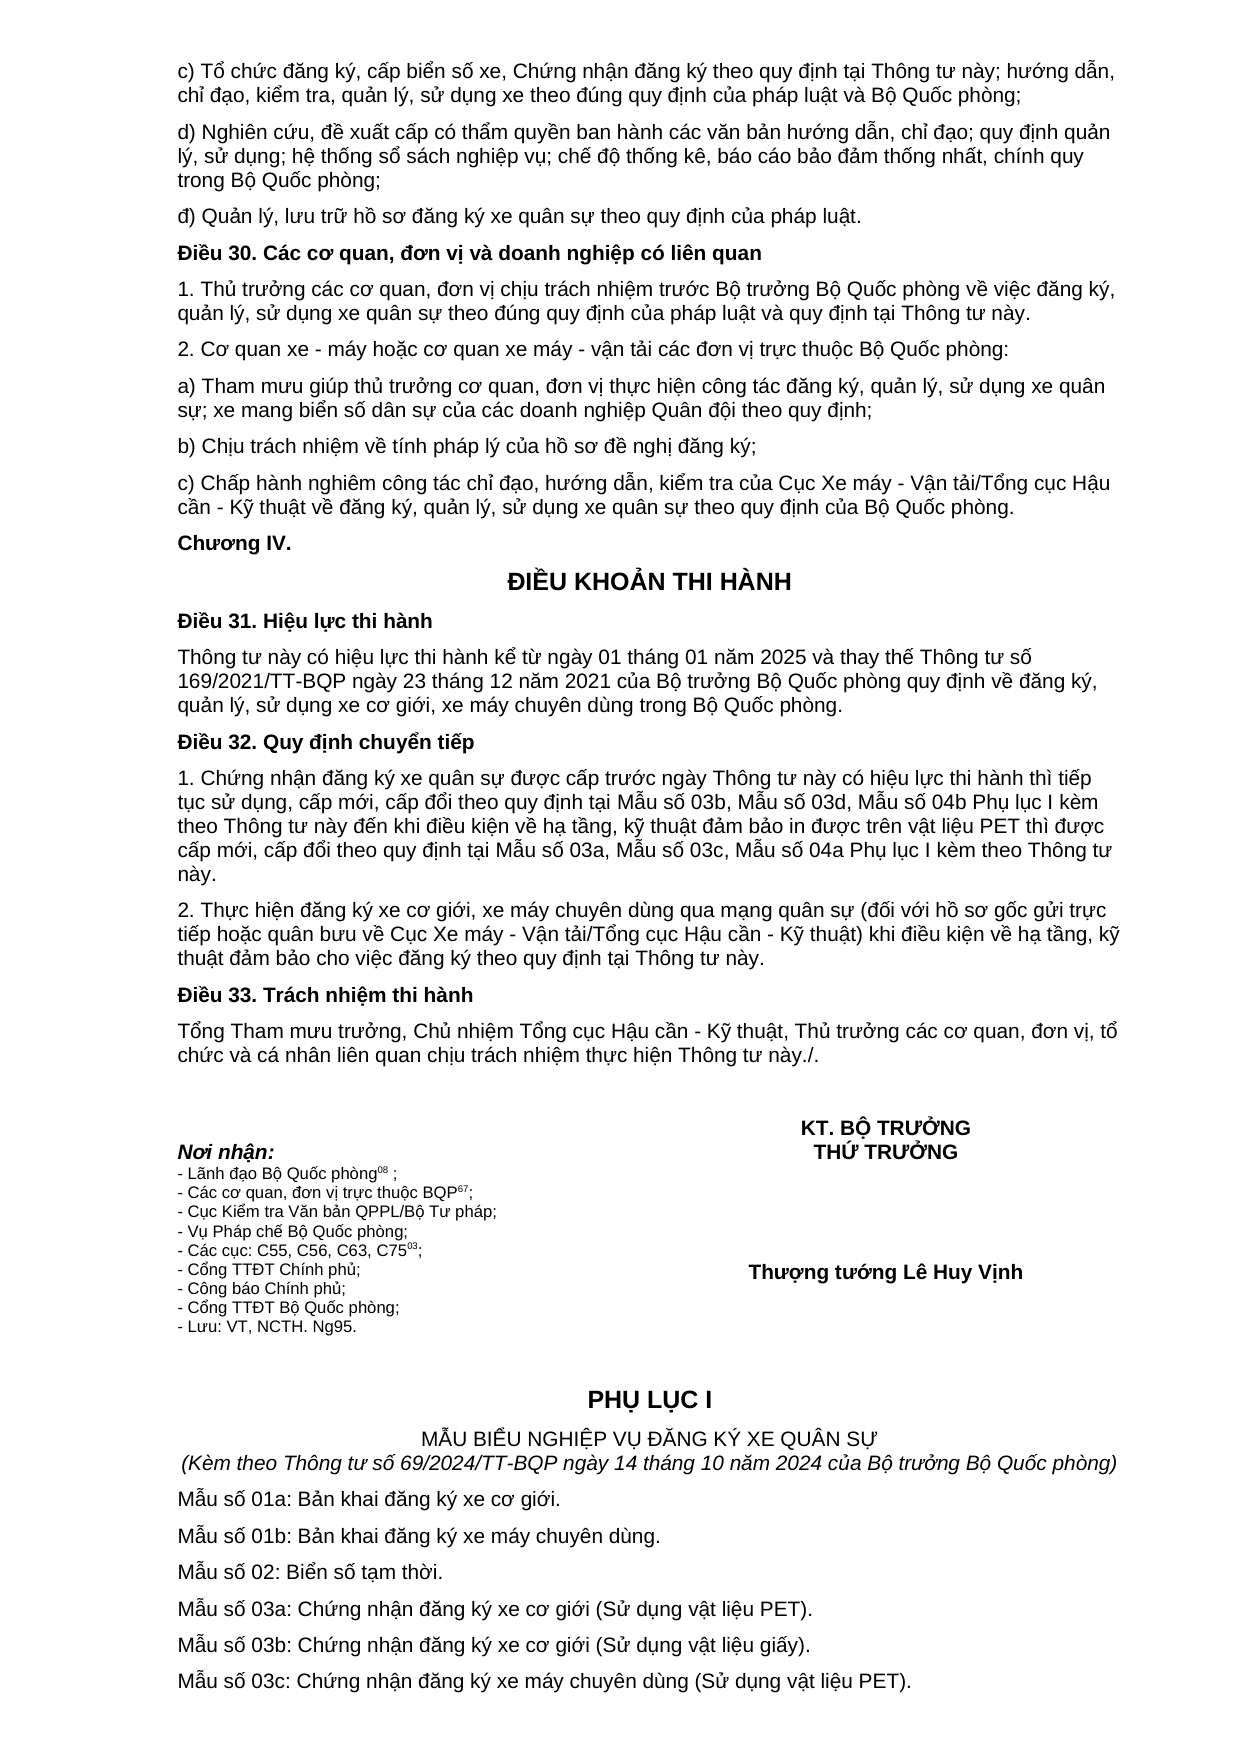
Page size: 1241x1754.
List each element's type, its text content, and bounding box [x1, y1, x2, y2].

text Điều 33. Trách nhiệm thi hành [177, 983, 1122, 1007]
text Điều 32. Quy định chuyển tiếp [177, 729, 1122, 753]
text Mẫu số 03c: Chứng nhận đăng ký xe máy chuyên dùng (Sử dụng vật liệu PET). [177, 1669, 1122, 1693]
text 1. Thủ trưởng các cơ quan, đơn vị chịu trách nhiệm trước Bộ trưởng Bộ Quốc phòng về việc đăng ký, quản lý, sử dụng xe quân sự theo đúng quy định của pháp luật và quy định tại Thông tư này. [177, 277, 1122, 325]
text Điều 31. Hiệu lực thi hành [177, 609, 1122, 633]
text b) Chịu trách nhiệm về tính pháp lý của hồ sơ đề nghị đăng ký; [177, 434, 1122, 458]
text Chương IV. [177, 531, 1122, 555]
text Điều 30. Các cơ quan, đơn vị và doanh nghiệp có liên quan [177, 240, 1122, 264]
text ĐIỀU KHOẢN THI HÀNH [177, 567, 1122, 596]
text Mẫu số 03b: Chứng nhận đăng ký xe cơ giới (Sử dụng vật liệu giấy). [177, 1633, 1122, 1657]
text c) Chấp hành nghiêm công tác chỉ đạo, hướng dẫn, kiểm tra của Cục Xe máy - Vận tải/Tổng cục Hậu cần - Kỹ thuật về đăng ký, quản lý, sử dụng xe quân sự theo quy định của Bộ Quốc phòng. [177, 471, 1122, 518]
text MẪU BIỂU NGHIỆP VỤ ĐĂNG KÝ XE QUÂN SỰ (Kèm theo Thông tư số 69/2024/TT-BQP ngày 14 tháng 10 năm 2024 của Bộ trưởng Bộ Quốc phòng) [177, 1427, 1122, 1474]
text Tổng Tham mưu trưởng, Chủ nhiệm Tổng cục Hậu cần - Kỹ thuật, Thủ trưởng các cơ quan, đơn vị, tổ chức và cá nhân liên quan chịu trách nhiệm thực hiện Thông tư này./. [177, 1019, 1122, 1067]
text a) Tham mưu giúp thủ trưởng cơ quan, đơn vị thực hiện công tác đăng ký, quản lý, sử dụng xe quân sự; xe mang biển số dân sự của các doanh nghiệp Quân đội theo quy định; [177, 374, 1122, 422]
text c) Tổ chức đăng ký, cấp biển số xe, Chứng nhận đăng ký theo quy định tại Thông tư này; hướng dẫn, chỉ đạo, kiểm tra, quản lý, sử dụng xe theo đúng quy định của pháp luật và Bộ Quốc phòng; [177, 59, 1122, 107]
table_header Nơi nhận: - Lãnh đạo Bộ Quốc phòng08 ; - Các cơ quan, đơn vị trực thuộc BQP67; - Cục Kiểm tra Văn bản QPPL/Bộ Tư pháp; - Vụ Pháp chế Bộ Quốc phòng; - Các cục: C55, C56, C63, C7503; - Cổng TTĐT Chính phủ; - Công báo Chính phủ; - Cổng TTĐT Bộ Quốc phòng; - Lưu: VT, NCTH. Ng95. [177, 1104, 649, 1336]
text 1. Chứng nhận đăng ký xe quân sự được cấp trước ngày Thông tư này có hiệu lực thi hành thì tiếp tục sử dụng, cấp mới, cấp đổi theo quy định tại Mẫu số 03b, Mẫu số 03d, Mẫu số 04b Phụ lục I kèm theo Thông tư này đến khi điều kiện về hạ tầng, kỹ thuật đảm bảo in được trên vật liệu PET thì được cấp mới, cấp đổi theo quy định tại Mẫu số 03a, Mẫu số 03c, Mẫu số 04a Phụ lục I kèm theo Thông tư này. [177, 766, 1122, 886]
text Mẫu số 01b: Bản khai đăng ký xe máy chuyên dùng. [177, 1523, 1122, 1547]
text đ) Quản lý, lưu trữ hồ sơ đăng ký xe quân sự theo quy định của pháp luật. [177, 204, 1122, 228]
text d) Nghiên cứu, đề xuất cấp có thẩm quyền ban hành các văn bản hướng dẫn, chỉ đạo; quy định quản lý, sử dụng; hệ thống sổ sách nghiệp vụ; chế độ thống kê, báo cáo bảo đảm thống nhất, chính quy trong Bộ Quốc phòng; [177, 119, 1122, 191]
text PHỤ LỤC I [177, 1385, 1122, 1414]
text Mẫu số 03a: Chứng nhận đăng ký xe cơ giới (Sử dụng vật liệu PET). [177, 1596, 1122, 1620]
text Thông tư này có hiệu lực thi hành kể từ ngày 01 tháng 01 năm 2025 và thay thế Thông tư số 169/2021/TT-BQP ngày 23 tháng 12 năm 2021 của Bộ trưởng Bộ Quốc phòng quy định về đăng ký, quản lý, sử dụng xe cơ giới, xe máy chuyên dùng trong Bộ Quốc phòng. [177, 645, 1122, 717]
text 2. Cơ quan xe - máy hoặc cơ quan xe máy - vận tải các đơn vị trực thuộc Bộ Quốc phòng: [177, 337, 1122, 361]
table_header KT. BỘ TRƯỞNG THỨ TRƯỞNG Thượng tướng Lê Huy Vịnh [650, 1104, 1122, 1336]
text 2. Thực hiện đăng ký xe cơ giới, xe máy chuyên dùng qua mạng quân sự (đối với hồ sơ gốc gửi trực tiếp hoặc quân bưu về Cục Xe máy - Vận tải/Tổng cục Hậu cần - Kỹ thuật) khi điều kiện về hạ tầng, kỹ thuật đảm bảo cho việc đăng ký theo quy định tại Thông tư này. [177, 898, 1122, 970]
text Mẫu số 01a: Bản khai đăng ký xe cơ giới. [177, 1487, 1122, 1511]
text Mẫu số 02: Biển số tạm thời. [177, 1560, 1122, 1584]
